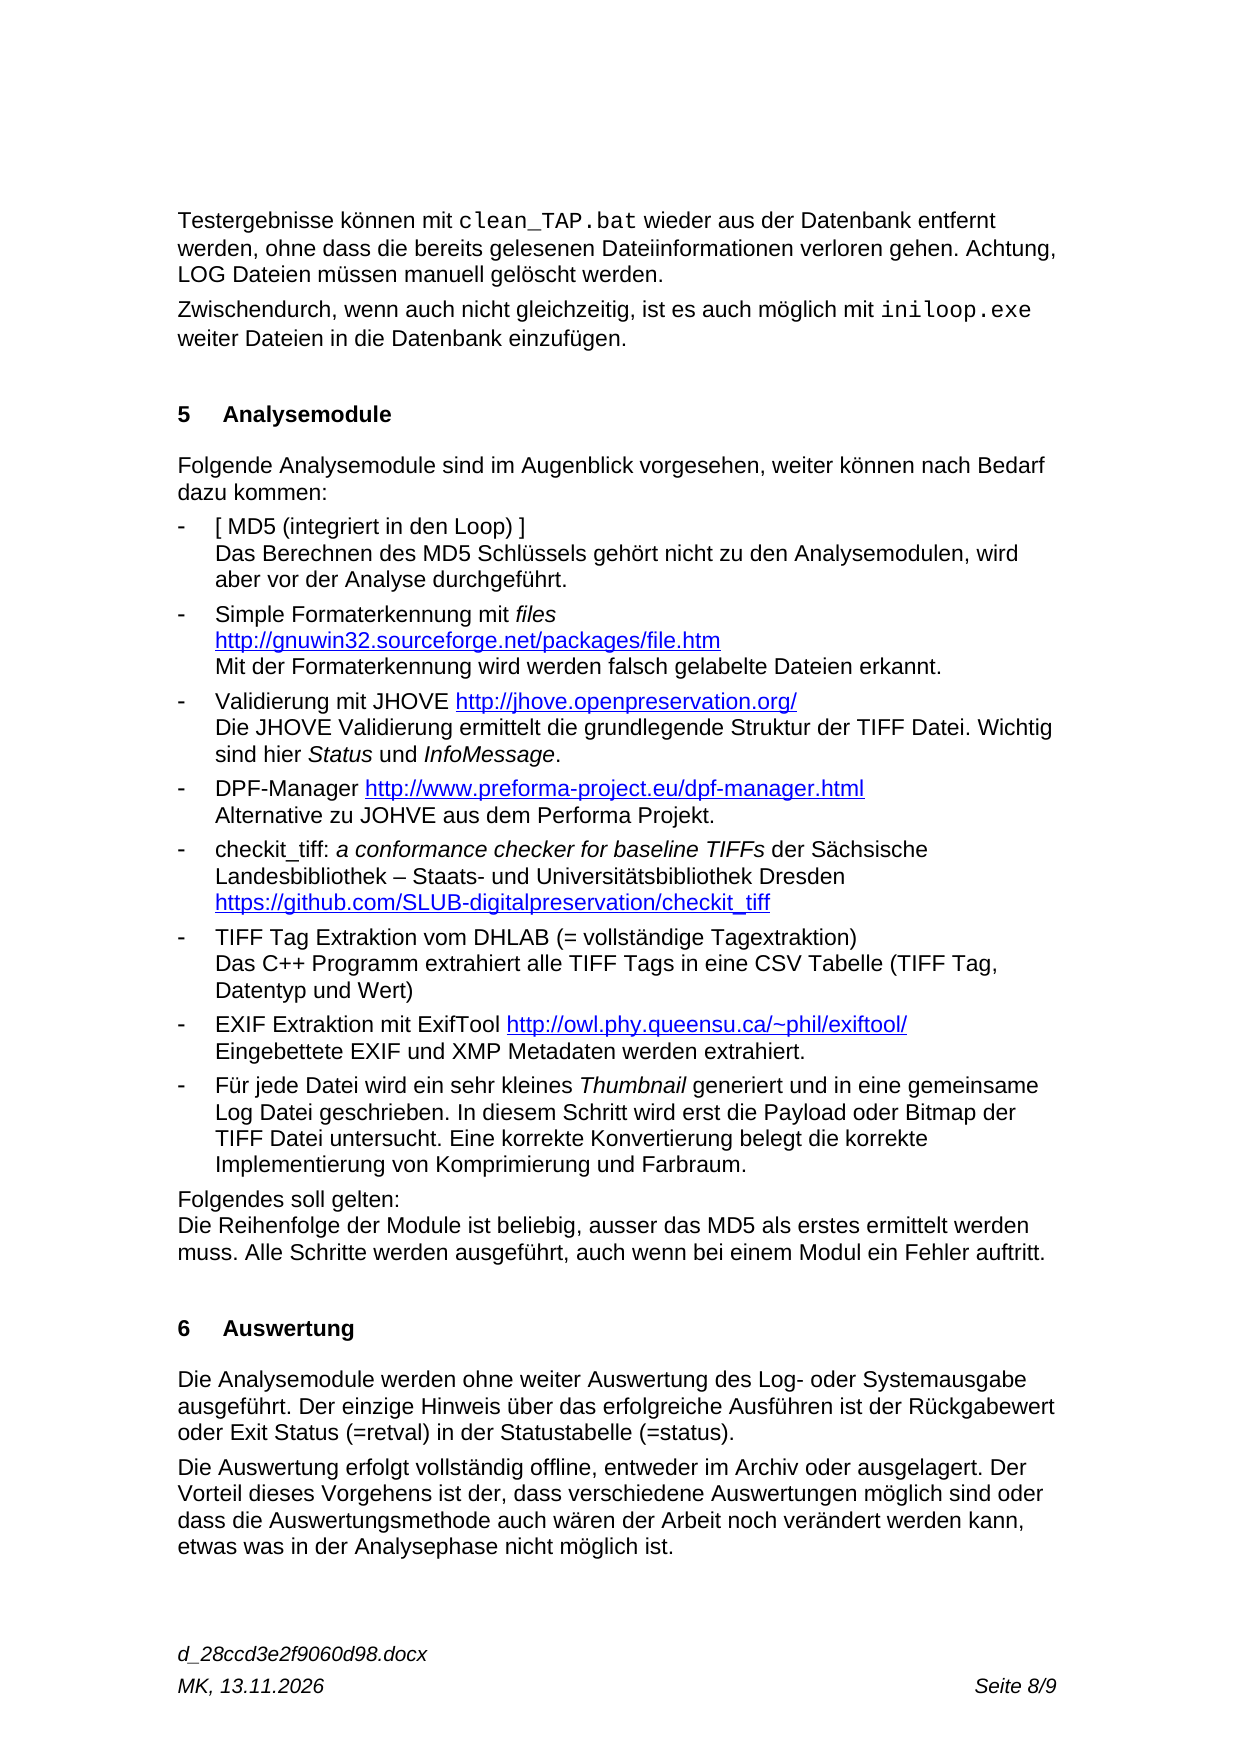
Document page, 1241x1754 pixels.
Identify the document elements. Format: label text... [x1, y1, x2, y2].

list Für jede Datei wird ein sehr kleines Thumbnail generiert und in eine gemeinsame Log Datei geschrieben. In diesem Schritt wird erst die Payload oder Bitmap der TIFF Datei untersucht. Eine korrekte Konvertierung belegt die korrekte Implementierung von Komprimierung und Farbraum. [177, 1072, 1063, 1178]
text Die Analysemodule werden ohne weiter Auswertung des Log- oder Systemausgabe ausgeführt. Der einzige Hinweis über das erfolgreiche Ausführen ist der Rückgabewert oder Exit Status (=retval) in der Statustabelle (=status). [177, 1366, 1063, 1446]
text Zwischendurch, wenn auch nicht gleichzeitig, ist es auch möglich mit iniloop.exe weiter Dateien in die Datenbank einzufügen. [177, 296, 1063, 351]
list Simple Formaterkennung mit files http://gnuwin32.sourceforge.net/packages/file.htm Mit der Formaterkennung wird werden falsch gelabelte Dateien erkannt. [177, 601, 1063, 680]
list DPF-Manager http://www.preforma-project.eu/dpf-manager.html Alternative zu JOHVE aus dem Performa Projekt. [177, 775, 1063, 828]
text Folgende Analysemodule sind im Augenblick vorgesehen, weiter können nach Bedarf dazu kommen: [177, 452, 1063, 505]
subtitle Auswertung [177, 1315, 1063, 1341]
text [177, 207, 1063, 288]
subtitle Analysemodule [177, 401, 1063, 427]
list TIFF Tag Extraktion vom DHLAB (= vollständige Tagextraktion) Das C++ Programm extrahiert alle TIFF Tags in eine CSV Tabelle (TIFF Tag, Datentyp und Wert) [177, 924, 1063, 1003]
list EXIF Extraktion mit ExifTool http://owl.phy.queensu.ca/~phil/exiftool/ Eingebettete EXIF und XMP Metadaten werden extrahiert. [177, 1011, 1063, 1064]
list checkit_tiff: a conformance checker for baseline TIFFs der Sächsische Landesbibliothek – Staats- und Universitätsbibliothek Dresden https://github.com/SLUB-digitalpreservation/checkit_tiff [177, 836, 1063, 916]
list [ MD5 (integriert in den Loop) ] Das Berechnen des MD5 Schlüssels gehört nicht zu den Analysemodulen, wird aber vor der Analyse durchgeführt. [177, 513, 1063, 592]
text Die Auswertung erfolgt vollständig offline, entweder im Archiv oder ausgelagert. Der Vorteil dieses Vorgehens ist der, dass verschiedene Auswertungen möglich sind oder dass die Auswertungsmethode auch wären der Arbeit noch verändert werden kann, etwas was in der Analysephase nicht möglich ist. [177, 1454, 1063, 1559]
list Validierung mit JHOVE http://jhove.openpreservation.org/ Die JHOVE Validierung ermittelt die grundlegende Struktur der TIFF Datei. Wichtig sind hier Status und InfoMessage. [177, 688, 1063, 767]
text Folgendes soll gelten: Die Reihenfolge der Module ist beliebig, ausser das MD5 als erstes ermittelt werden muss. Alle Schritte werden ausgeführt, auch wenn bei einem Modul ein Fehler auftritt. [177, 1186, 1063, 1265]
